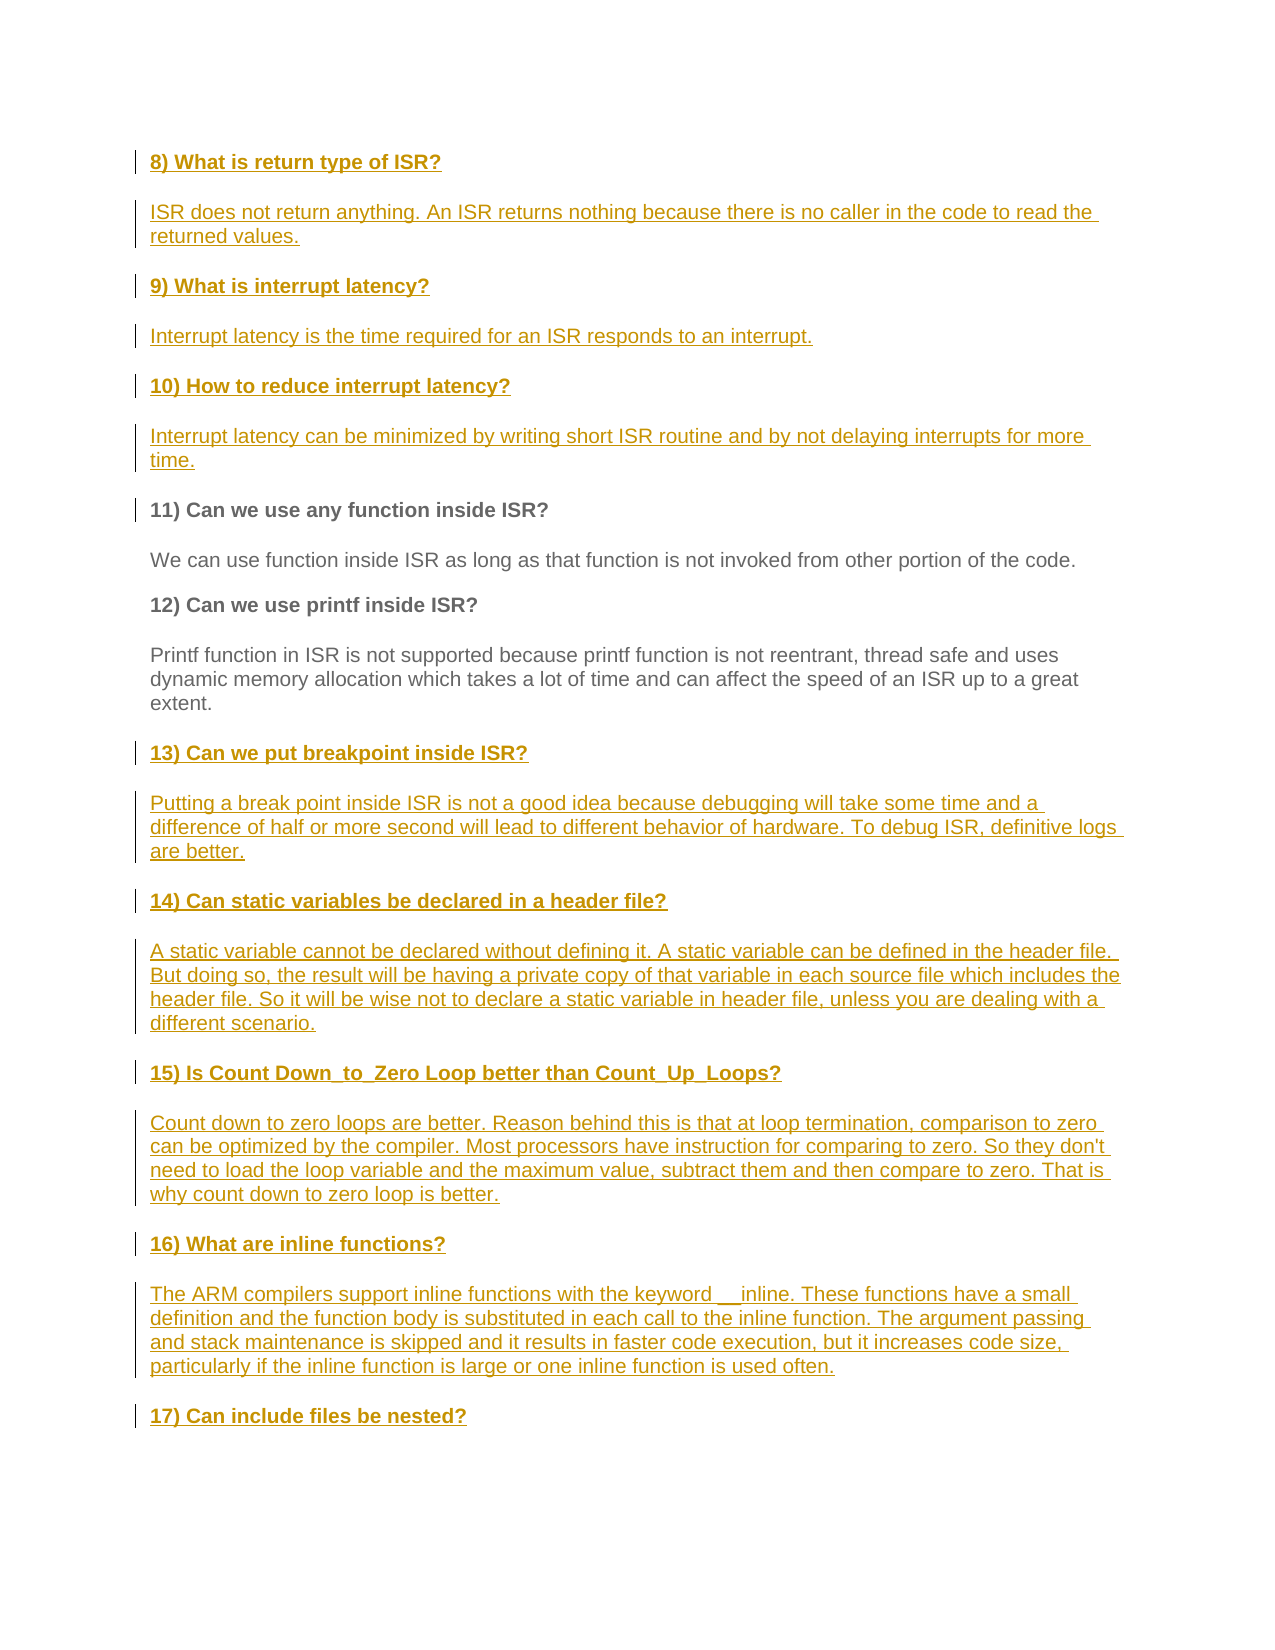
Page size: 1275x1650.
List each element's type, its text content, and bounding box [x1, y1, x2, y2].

text 12) Can we use printf inside ISR? [150, 593, 1125, 617]
text 11) Can we use any function inside ISR? [150, 498, 1125, 522]
text We can use function inside ISR as long as that function is not invoked from other portion of the code. [150, 548, 1125, 572]
text Printf function in ISR is not supported because printf function is not reentrant, thread safe and uses dynamic memory allocation which takes a lot of time and can affect the speed of an ISR up to a great extent. [150, 643, 1125, 714]
